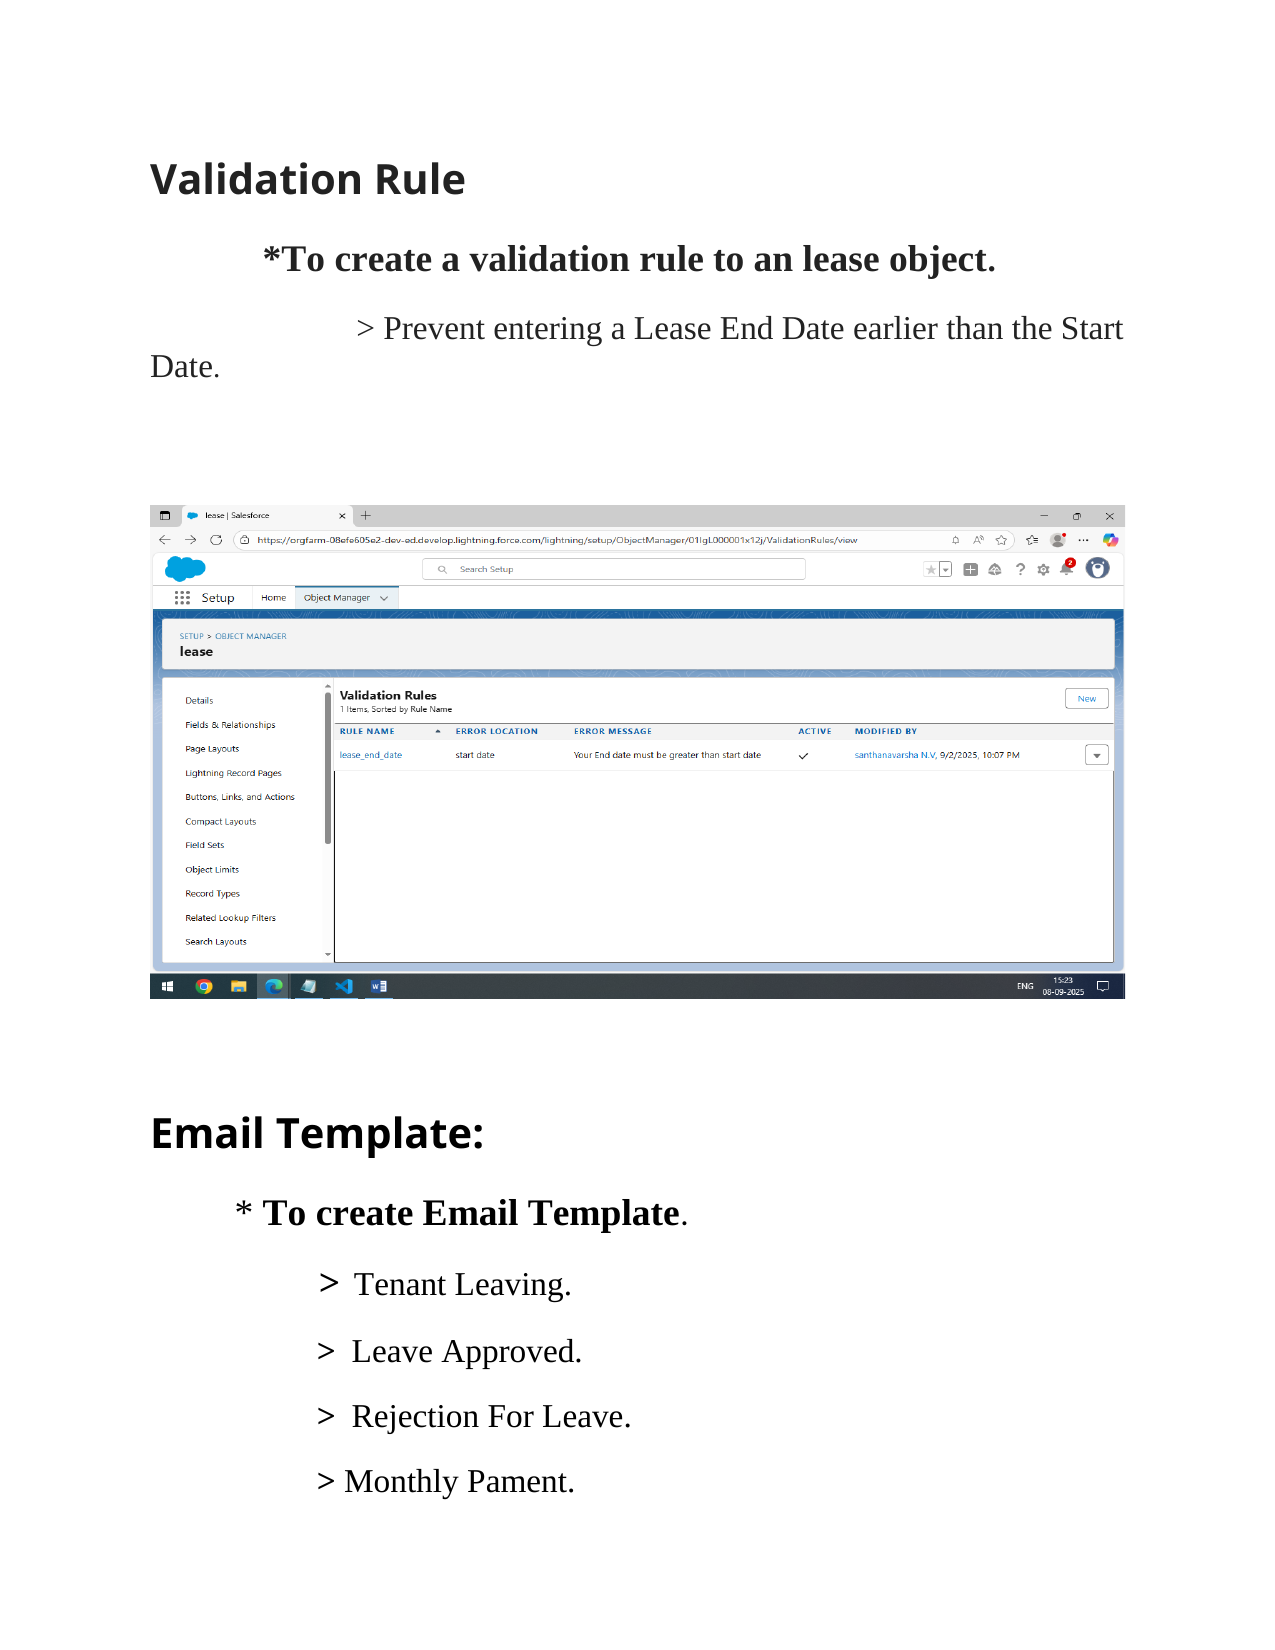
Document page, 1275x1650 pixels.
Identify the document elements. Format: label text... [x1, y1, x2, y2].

text > Monthly Pament. [150, 1461, 1125, 1500]
picture [150, 505, 1125, 999]
text > Leave Approved. [150, 1331, 1125, 1369]
text Email Template: [150, 1104, 1125, 1161]
text > Prevent entering a Lease End Date earlier than the Start Date. [150, 308, 1125, 385]
subtitle Validation Rule [150, 150, 1125, 207]
text > Tenant Leaving. [150, 1261, 1125, 1304]
text * To create Email Template. [150, 1190, 1125, 1233]
text > Rejection For Leave. [150, 1396, 1125, 1434]
subtitle *To create a validation rule to an lease object. [150, 236, 1125, 279]
